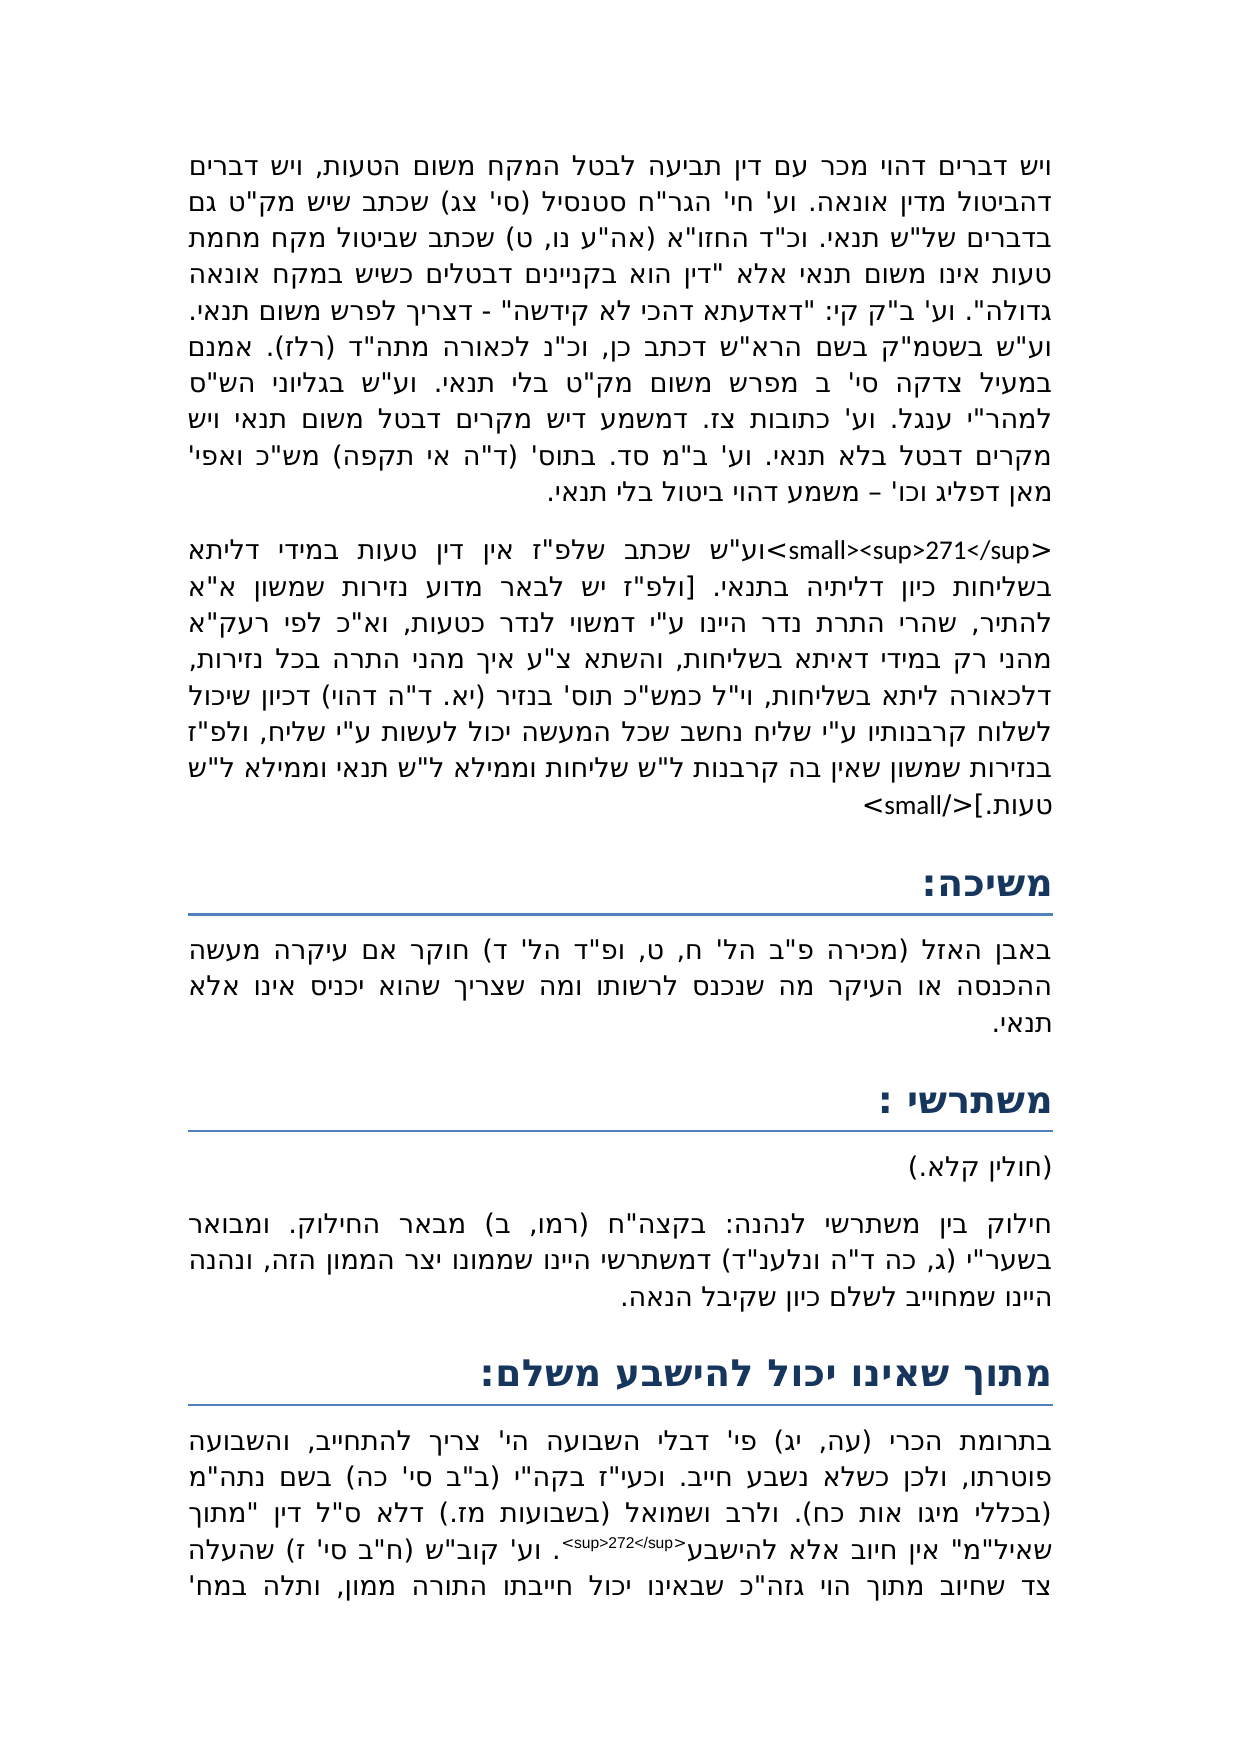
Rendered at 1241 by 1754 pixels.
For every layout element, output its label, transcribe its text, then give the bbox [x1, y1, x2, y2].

text (חולין קלא.) [187, 1151, 1053, 1183]
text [187, 150, 1053, 508]
subtitle משיכה: [187, 861, 1053, 916]
subtitle משתרשי : [187, 1078, 1053, 1132]
text חילוק בין משתרשי לנהנה: בקצה"ח (רמו, ב) מבאר החילוק. ומבואר בשער"י (ג, כה ד"ה ונלענ"ד) דמשתרשי היינו שממונו יצר הממון הזה, ונהנה היינו שמחוייב לשלם כיון שקיבל הנאה. [187, 1208, 1053, 1312]
text <small><sup>271</sup>וע"ש שכתב שלפ"ז אין דין טעות במידי דליתא בשליחות כיון דליתיה בתנאי. [ולפ"ז יש לבאר מדוע נזירות שמשון א"א להתיר, שהרי התרת נדר היינו ע"י דמשוי לנדר כטעות, וא"כ לפי רעק"א מהני רק במידי דאיתא בשליחות, והשתא צ"ע איך מהני התרה בכל נזירות, דלכאורה ליתא בשליחות, וי"ל כמש"כ תוס' בנזיר (יא. ד"ה דהוי) דכיון שיכול לשלוח קרבנותיו ע"י שליח נחשב שכל המעשה יכול לעשות ע"י שליח, ולפ"ז בנזירות שמשון שאין בה קרבנות ל"ש שליחות וממילא ל"ש תנאי וממילא ל"ש טעות.]</small> [187, 533, 1053, 822]
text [187, 1425, 1053, 1602]
text באבן האזל (מכירה פ"ב הל' ח, ט, ופ"ד הל' ד) חוקר אם עיקרה מעשה ההכנסה או העיקר מה שנכנס לרשותו ומה שצריך שהוא יכניס אינו אלא תנאי. [187, 934, 1053, 1038]
subtitle מתוך שאינו יכול להישבע משלם: [187, 1352, 1053, 1406]
